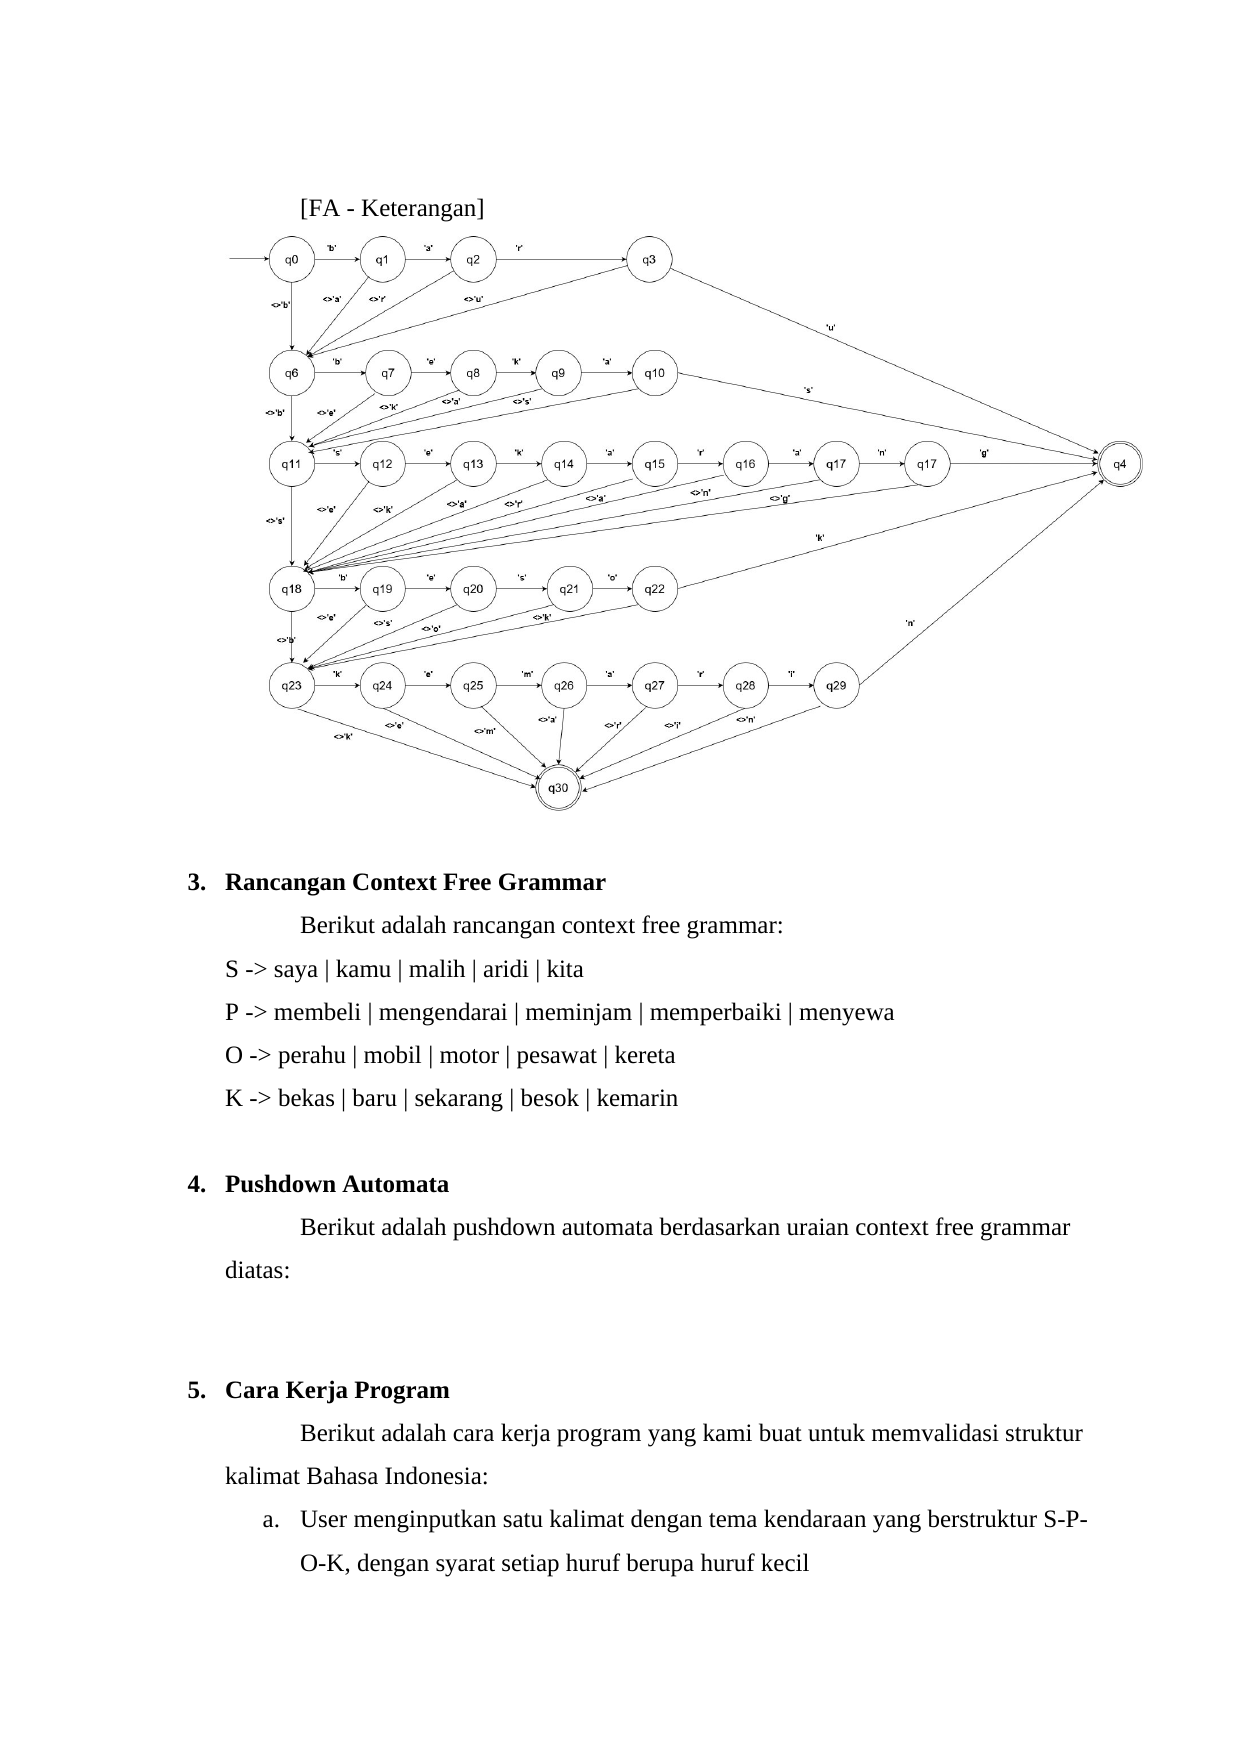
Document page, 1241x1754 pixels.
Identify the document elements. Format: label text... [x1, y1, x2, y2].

list Berikut adalah pushdown automata berdasarkan uraian context free grammar diatas: [225, 1212, 1090, 1284]
list P -> membeli | mengendarai | meminjam | memperbaiki | menyewa [225, 997, 1090, 1026]
list Rancangan Context Free Grammar [187, 867, 1090, 896]
list Berikut adalah cara kerja program yang kami buat untuk memvalidasi struktur kalimat Bahasa Indonesia: [225, 1418, 1090, 1490]
picture [225, 236, 1143, 811]
list Berikut adalah rancangan context free grammar: [300, 911, 1090, 939]
list O -> perahu | mobil | motor | pesawat | kereta [225, 1040, 1090, 1069]
list Cara Kerja Program [187, 1375, 1090, 1404]
list Pushdown Automata [187, 1169, 1090, 1198]
list [FA - Keterangan] [225, 193, 1090, 222]
list User menginputkan satu kalimat dengan tema kendaraan yang berstruktur S-P-O-K, dengan syarat setiap huruf berupa huruf kecil [262, 1504, 1090, 1576]
list K -> bekas | baru | sekarang | besok | kemarin [225, 1083, 1090, 1112]
list S -> saya | kamu | malih | aridi | kita [225, 954, 1090, 982]
